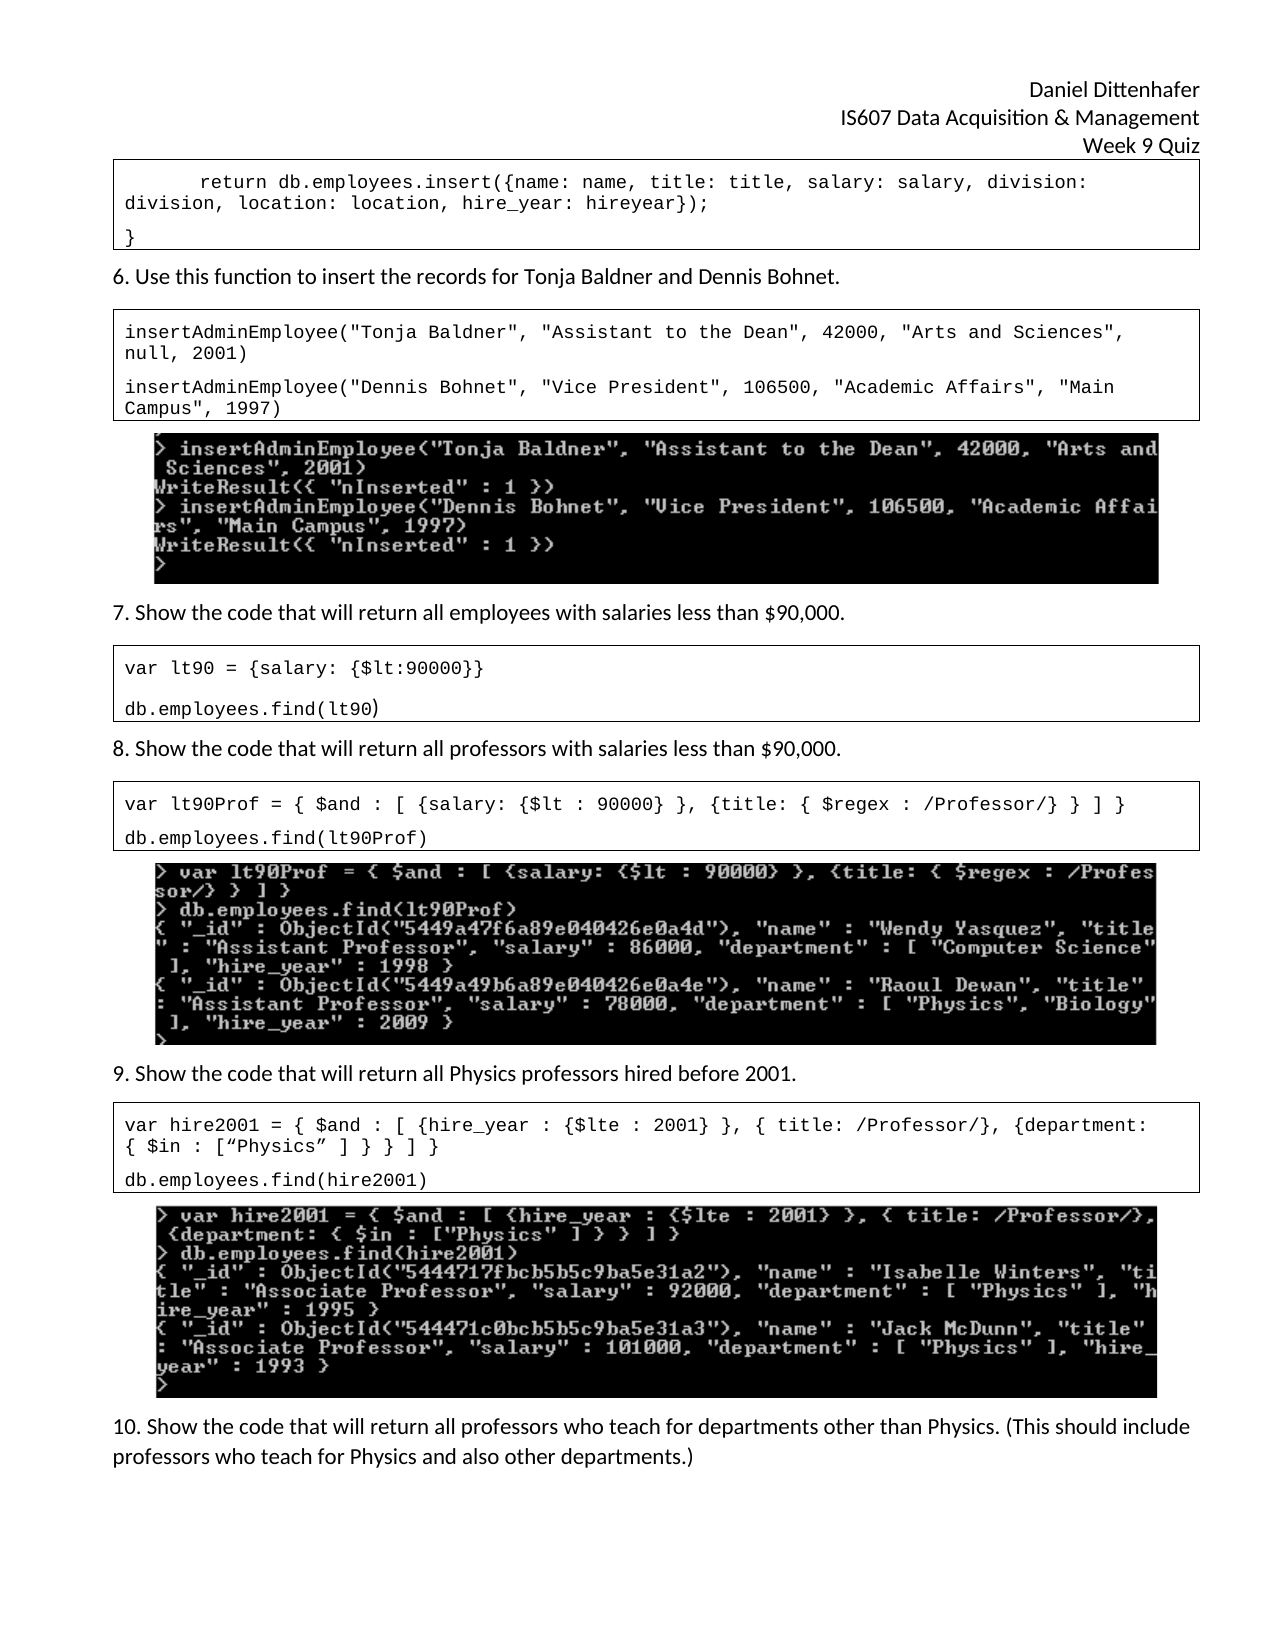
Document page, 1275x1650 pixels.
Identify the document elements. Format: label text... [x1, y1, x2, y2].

text 7. Show the code that will return all employees with salaries less than $90,000. [112, 598, 1200, 627]
table_header var lt90Prof = { $and : [ {salary: {$lt : 90000} }, {title: { $regex : /Professor/} } ] } db.employees.find(lt90Prof) [114, 782, 1199, 850]
picture [154, 863, 1158, 1045]
picture [155, 1205, 1158, 1398]
text 8. Show the code that will return all professors with salaries less than $90,000. [112, 734, 1200, 762]
text 6. Use this function to insert the records for Tonja Baldner and Dennis Bohnet. [112, 262, 1200, 290]
picture [153, 433, 1159, 584]
table_header insertAdminEmployee("Tonja Baldner", "Assistant to the Dean", 42000, "Arts and Sciences", null, 2001) insertAdminEmployee("Dennis Bohnet", "Vice President", 106500, "Academic Affairs", "Main Campus", 1997) [114, 310, 1199, 420]
text 9. Show the code that will return all Physics professors hired before 2001. [112, 1059, 1200, 1087]
table_header var hire2001 = { $and : [ {hire_year : {$lte : 2001} }, { title: /Professor/}, {department: { $in : [“Physics” ] } } ] } db.employees.find(hire2001) [114, 1103, 1199, 1192]
table_header var lt90 = {salary: {$lt:90000}} db.employees.find(lt90) [114, 646, 1199, 721]
